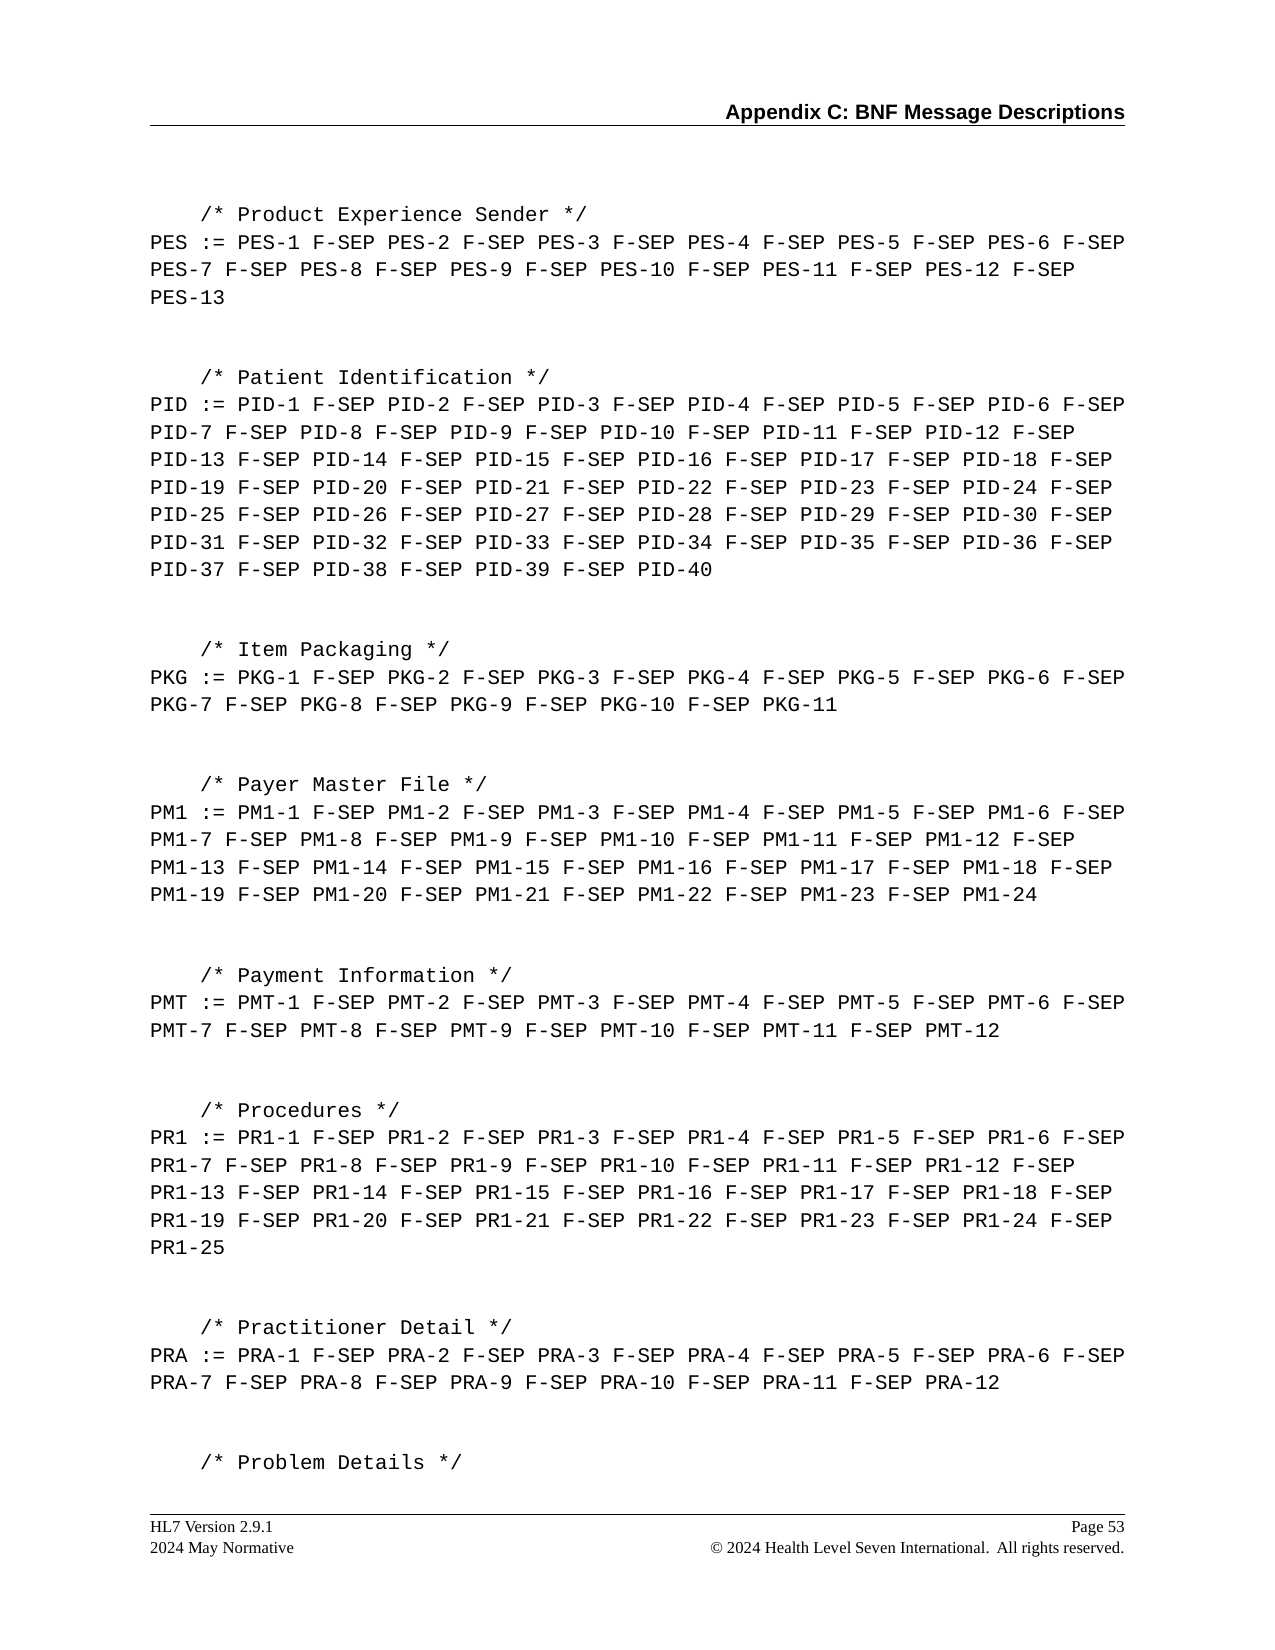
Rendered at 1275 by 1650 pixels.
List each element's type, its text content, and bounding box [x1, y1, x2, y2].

text PM1 := PM1-1 F-SEP PM1-2 F-SEP PM1-3 F-SEP PM1-4 F-SEP PM1-5 F-SEP PM1-6 F-SEP PM1-7 F-SEP PM1-8 F-SEP PM1-9 F-SEP PM1-10 F-SEP PM1-11 F-SEP PM1-12 F-SEP PM1-13 F-SEP PM1-14 F-SEP PM1-15 F-SEP PM1-16 F-SEP PM1-17 F-SEP PM1-18 F-SEP PM1-19 F-SEP PM1-20 F-SEP PM1-21 F-SEP PM1-22 F-SEP PM1-23 F-SEP PM1-24 [150, 802, 1125, 908]
text PES := PES-1 F-SEP PES-2 F-SEP PES-3 F-SEP PES-4 F-SEP PES-5 F-SEP PES-6 F-SEP PES-7 F-SEP PES-8 F-SEP PES-9 F-SEP PES-10 F-SEP PES-11 F-SEP PES-12 F-SEP PES-13 [150, 232, 1125, 311]
text PID := PID-1 F-SEP PID-2 F-SEP PID-3 F-SEP PID-4 F-SEP PID-5 F-SEP PID-6 F-SEP PID-7 F-SEP PID-8 F-SEP PID-9 F-SEP PID-10 F-SEP PID-11 F-SEP PID-12 F-SEP PID-13 F-SEP PID-14 F-SEP PID-15 F-SEP PID-16 F-SEP PID-17 F-SEP PID-18 F-SEP PID-19 F-SEP PID-20 F-SEP PID-21 F-SEP PID-22 F-SEP PID-23 F-SEP PID-24 F-SEP PID-25 F-SEP PID-26 F-SEP PID-27 F-SEP PID-28 F-SEP PID-29 F-SEP PID-30 F-SEP PID-31 F-SEP PID-32 F-SEP PID-33 F-SEP PID-34 F-SEP PID-35 F-SEP PID-36 F-SEP PID-37 F-SEP PID-38 F-SEP PID-39 F-SEP PID-40 [150, 394, 1125, 583]
text /* Procedures */ [150, 1099, 1125, 1123]
text PRA := PRA-1 F-SEP PRA-2 F-SEP PRA-3 F-SEP PRA-4 F-SEP PRA-5 F-SEP PRA-6 F-SEP PRA-7 F-SEP PRA-8 F-SEP PRA-9 F-SEP PRA-10 F-SEP PRA-11 F-SEP PRA-12 [150, 1345, 1125, 1396]
text /* Patient Identification */ [150, 367, 1125, 391]
text PR1 := PR1-1 F-SEP PR1-2 F-SEP PR1-3 F-SEP PR1-4 F-SEP PR1-5 F-SEP PR1-6 F-SEP PR1-7 F-SEP PR1-8 F-SEP PR1-9 F-SEP PR1-10 F-SEP PR1-11 F-SEP PR1-12 F-SEP PR1-13 F-SEP PR1-14 F-SEP PR1-15 F-SEP PR1-16 F-SEP PR1-17 F-SEP PR1-18 F-SEP PR1-19 F-SEP PR1-20 F-SEP PR1-21 F-SEP PR1-22 F-SEP PR1-23 F-SEP PR1-24 F-SEP PR1-25 [150, 1127, 1125, 1261]
text /* Payer Master File */ [150, 774, 1125, 798]
text PKG := PKG-1 F-SEP PKG-2 F-SEP PKG-3 F-SEP PKG-4 F-SEP PKG-5 F-SEP PKG-6 F-SEP PKG-7 F-SEP PKG-8 F-SEP PKG-9 F-SEP PKG-10 F-SEP PKG-11 [150, 667, 1125, 718]
text /* Item Packaging */ [150, 639, 1125, 663]
text /* Problem Details */ [150, 1452, 1125, 1476]
text /* Product Experience Sender */ [150, 204, 1125, 228]
text /* Payment Information */ [150, 964, 1125, 988]
text /* Practitioner Detail */ [150, 1317, 1125, 1341]
text PMT := PMT-1 F-SEP PMT-2 F-SEP PMT-3 F-SEP PMT-4 F-SEP PMT-5 F-SEP PMT-6 F-SEP PMT-7 F-SEP PMT-8 F-SEP PMT-9 F-SEP PMT-10 F-SEP PMT-11 F-SEP PMT-12 [150, 992, 1125, 1043]
